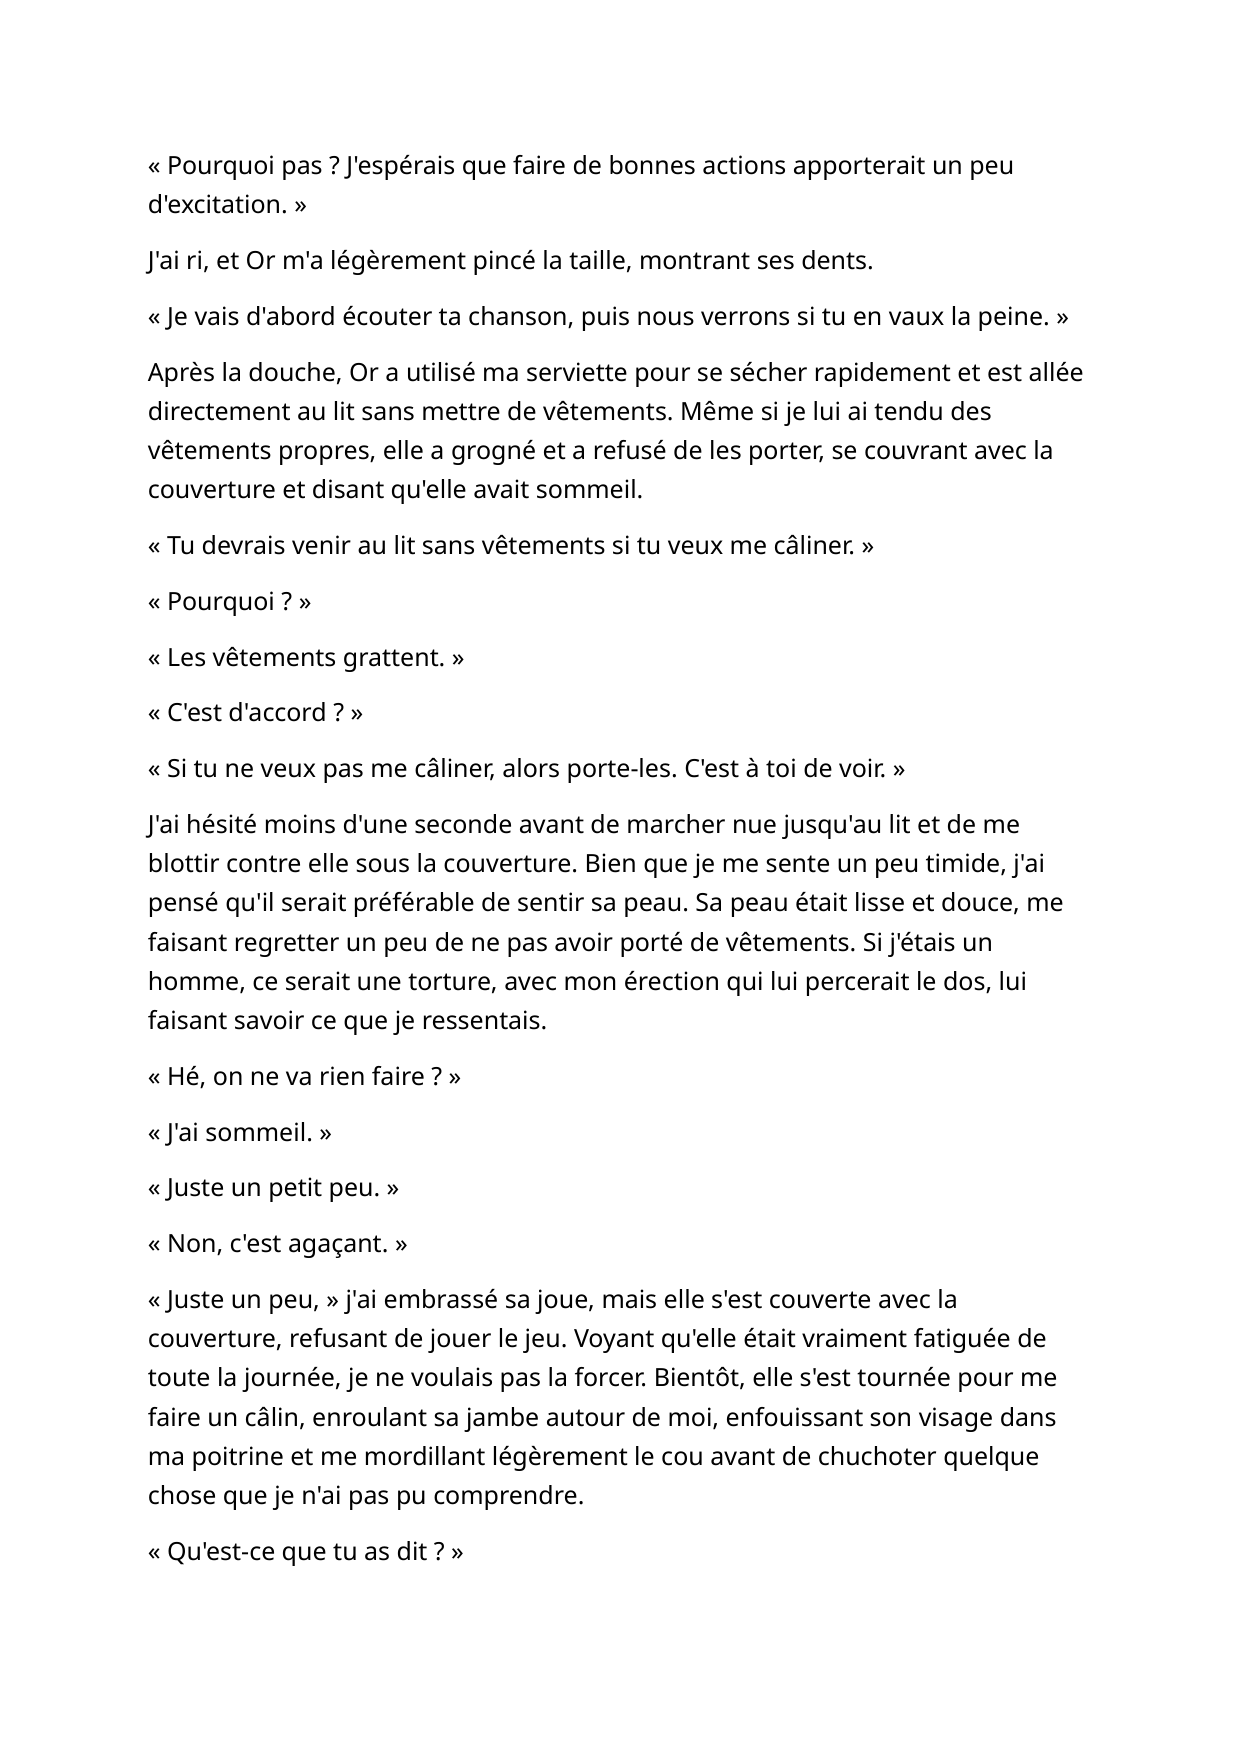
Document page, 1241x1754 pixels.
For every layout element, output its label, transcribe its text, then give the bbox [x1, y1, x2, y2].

text « Pourquoi ? » [148, 583, 1093, 617]
text J'ai hésité moins d'une seconde avant de marcher nue jusqu'au lit et de me blottir contre elle sous la couverture. Bien que je me sente un peu timide, j'ai pensé qu'il serait préférable de sentir sa peau. Sa peau était lisse et douce, me faisant regretter un peu de ne pas avoir porté de vêtements. Si j'étais un homme, ce serait une torture, avec mon érection qui lui percerait le dos, lui faisant savoir ce que je ressentais. [148, 807, 1093, 1037]
text « Pourquoi pas ? J'espérais que faire de bonnes actions apporterait un peu d'excitation. » [148, 148, 1093, 221]
text Après la douche, Or a utilisé ma serviette pour se sécher rapidement et est allée directement au lit sans mettre de vêtements. Même si je lui ai tendu des vêtements propres, elle a grogné et a refusé de les porter, se couvrant avec la couverture et disant qu'elle avait sommeil. [148, 354, 1093, 506]
text « Qu'est-ce que tu as dit ? » [148, 1533, 1093, 1567]
text « Juste un petit peu. » [148, 1170, 1093, 1204]
text « Juste un peu, » j'ai embrassé sa joue, mais elle s'est couverte avec la couverture, refusant de jouer le jeu. Voyant qu'elle était vraiment fatiguée de toute la journée, je ne voulais pas la forcer. Bientôt, elle s'est tournée pour me faire un câlin, enroulant sa jambe autour de moi, enfouissant son visage dans ma poitrine et me mordillant légèrement le cou avant de chuchoter quelque chose que je n'ai pas pu comprendre. [148, 1282, 1093, 1512]
text J'ai ri, et Or m'a légèrement pincé la taille, montrant ses dents. [148, 243, 1093, 277]
text « C'est d'accord ? » [148, 695, 1093, 729]
text « Je vais d'abord écouter ta chanson, puis nous verrons si tu en vaux la peine. » [148, 298, 1093, 332]
text « Hé, on ne va rien faire ? » [148, 1058, 1093, 1092]
text « Les vêtements grattent. » [148, 639, 1093, 673]
text « J'ai sommeil. » [148, 1114, 1093, 1148]
text « Tu devrais venir au lit sans vêtements si tu veux me câliner. » [148, 528, 1093, 562]
text « Non, c'est agaçant. » [148, 1226, 1093, 1260]
text « Si tu ne veux pas me câliner, alors porte-les. C'est à toi de voir. » [148, 751, 1093, 785]
